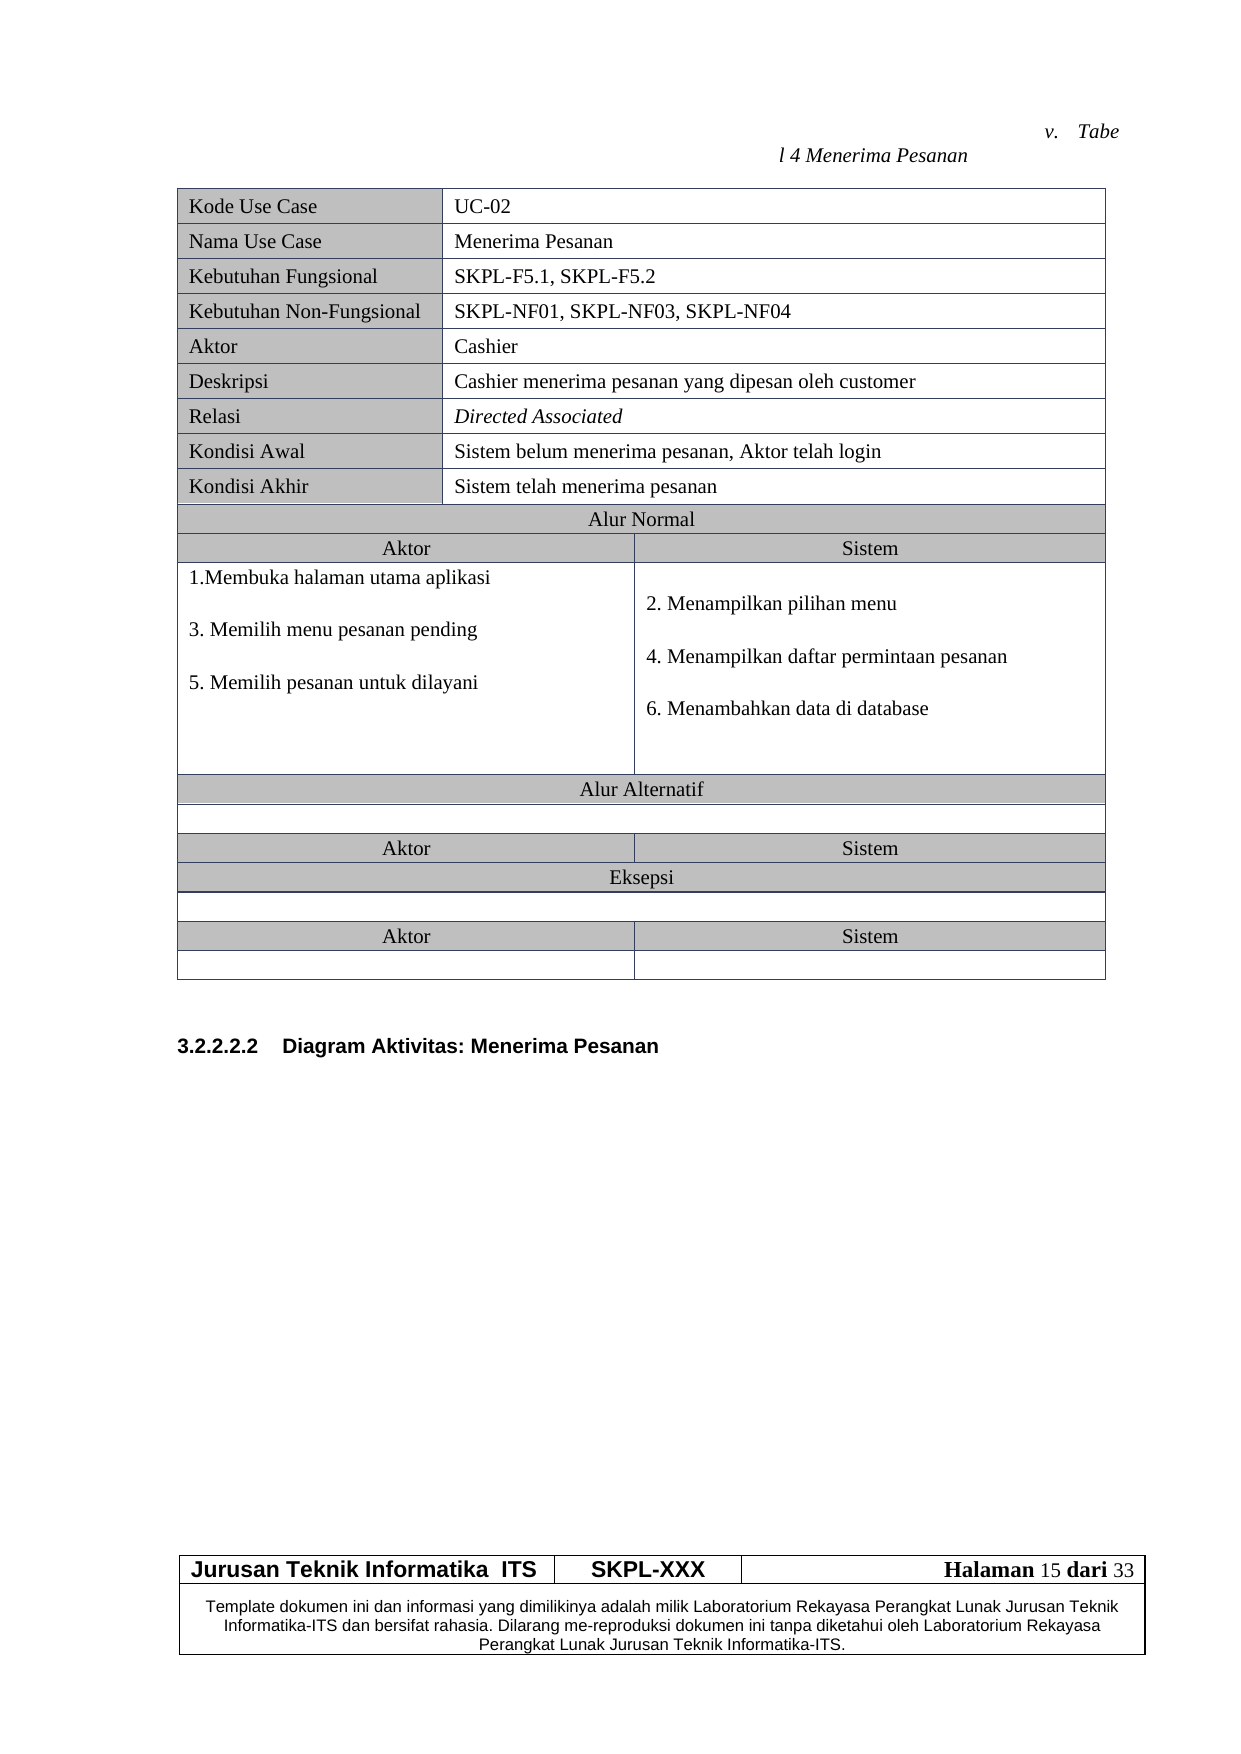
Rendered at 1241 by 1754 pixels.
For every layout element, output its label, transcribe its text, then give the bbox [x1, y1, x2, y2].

table_cell 2. Menampilkan pilihan menu 4. Menampilkan daftar permintaan pesanan 6. Menambahkan data di database [635, 563, 1105, 774]
table_cell Aktor [178, 534, 634, 562]
table_header Kode Use Case [178, 189, 442, 223]
table_cell Aktor [178, 834, 634, 862]
table_cell Sistem telah menerima pesanan [443, 469, 1105, 503]
table_cell Alur Normal [178, 505, 1105, 533]
table_cell Deskripsi [178, 364, 442, 398]
table_cell Nama Use Case [178, 224, 442, 258]
table_cell Menerima Pesanan [443, 224, 1105, 258]
table_cell 1.Membuka halaman utama aplikasi 3. Memilih menu pesanan pending 5. Memilih pesanan untuk dilayani [178, 563, 634, 774]
table_cell Cashier menerima pesanan yang dipesan oleh customer [443, 364, 1105, 398]
table_cell Sistem [635, 922, 1105, 950]
table_cell Kondisi Awal [178, 434, 442, 468]
table_cell Kebutuhan Fungsional [178, 259, 442, 293]
table_cell [178, 805, 1105, 833]
table_cell [178, 951, 634, 979]
table_cell Sistem belum menerima pesanan, Aktor telah login [443, 434, 1105, 468]
table_cell SKPL-NF01, SKPL-NF03, SKPL-NF04 [443, 294, 1105, 328]
subtitle Diagram Aktivitas: Menerima Pesanan [177, 1034, 1122, 1058]
table_cell Eksepsi [178, 863, 1105, 891]
table_cell Kondisi Akhir [178, 469, 442, 503]
table_cell Aktor [178, 922, 634, 950]
table_cell Directed Associated [443, 399, 1105, 433]
table_cell Kebutuhan Non-Fungsional [178, 294, 442, 328]
table_cell Alur Alternatif [178, 775, 1105, 803]
table_cell Sistem [635, 534, 1105, 562]
table_cell Aktor [178, 329, 442, 363]
subtitle Tabel 4 Menerima Pesanan [627, 118, 1122, 167]
table_cell Cashier [443, 329, 1105, 363]
table_cell Relasi [178, 399, 442, 433]
table_cell [635, 951, 1105, 979]
table_cell SKPL-F5.1, SKPL-F5.2 [443, 259, 1105, 293]
table_cell Sistem [635, 834, 1105, 862]
table_header UC-02 [443, 189, 1105, 223]
table_cell [178, 893, 1105, 921]
